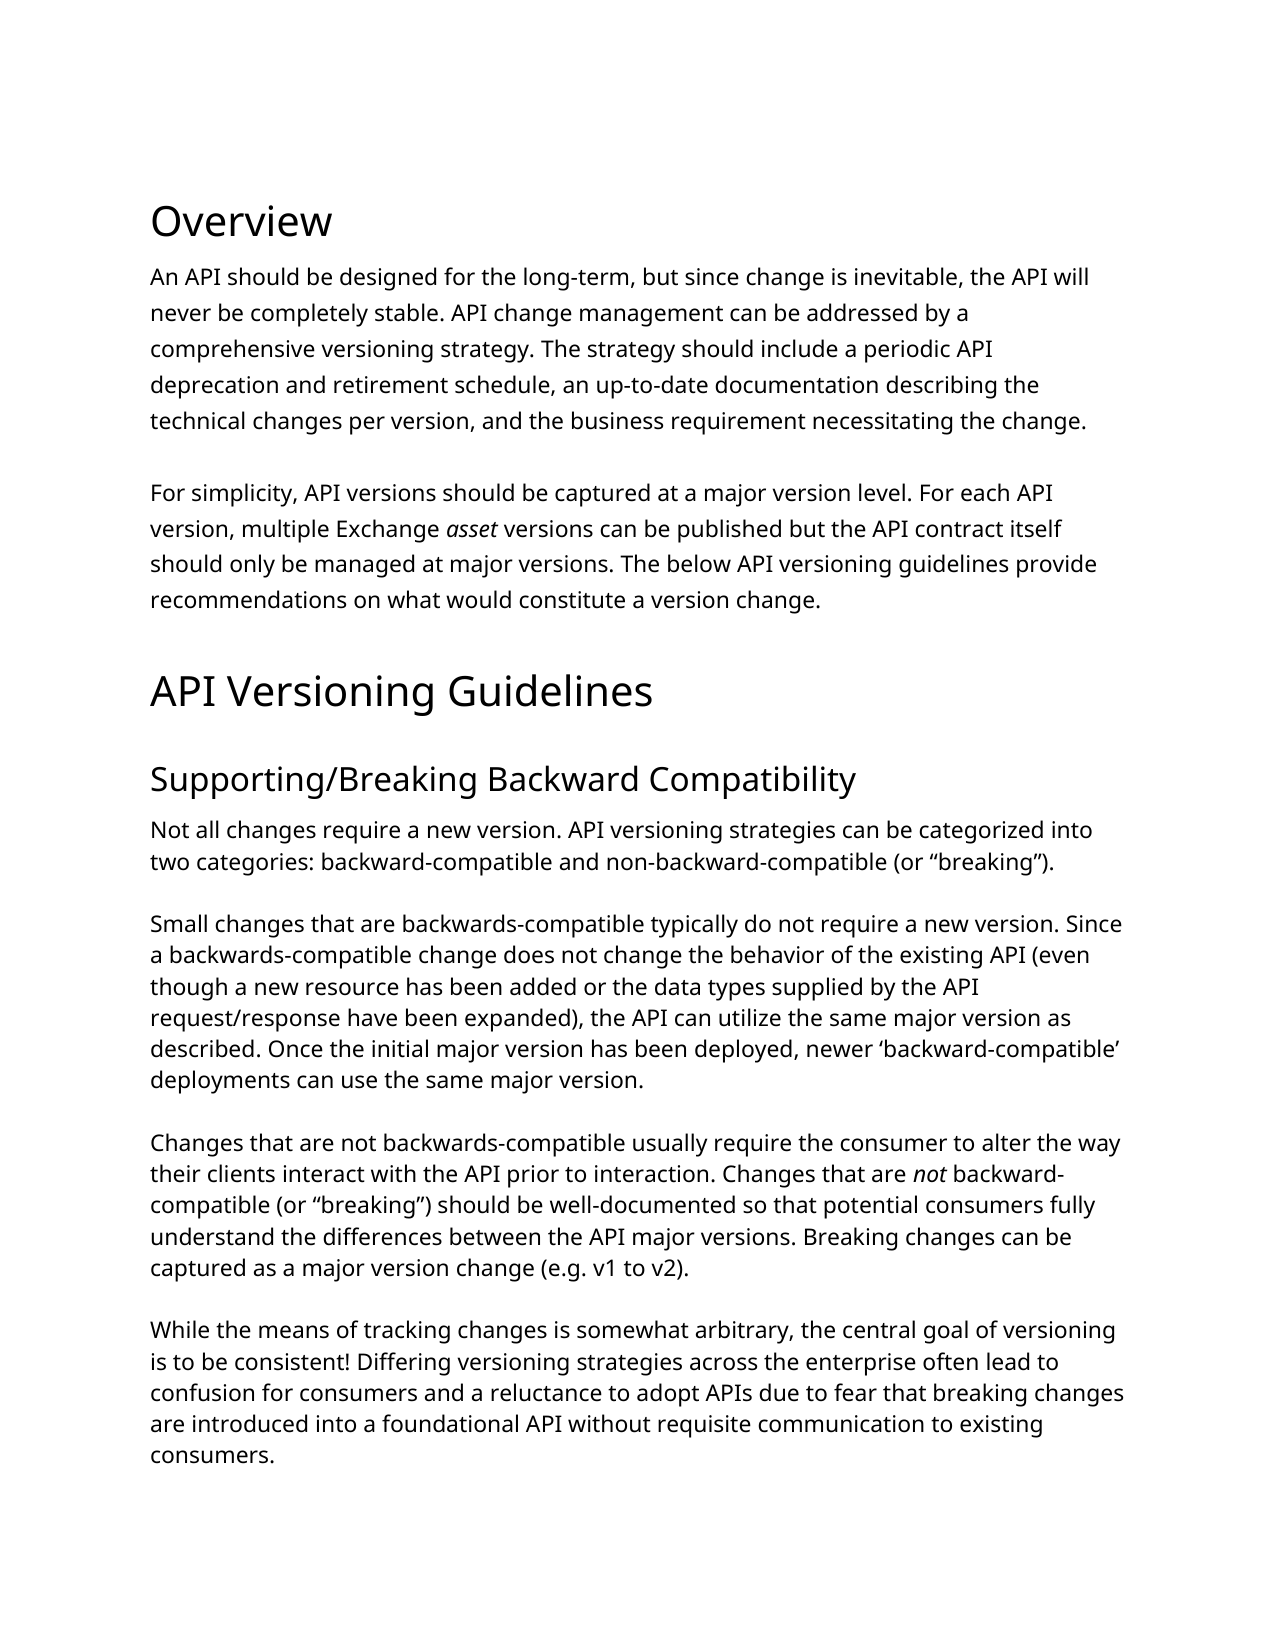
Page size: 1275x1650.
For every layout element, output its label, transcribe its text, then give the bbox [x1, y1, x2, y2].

subtitle API Versioning Guidelines [150, 662, 1125, 719]
text Not all changes require a new version. API versioning strategies can be categorized into two categories: backward-compatible and non-backward-compatible (or “breaking”). [150, 814, 1125, 877]
text Small changes that are backwards-compatible typically do not require a new version. Since a backwards-compatible change does not change the behavior of the existing API (even though a new resource has been added or the data types supplied by the API request/response have been expanded), the API can utilize the same major version as described. Once the initial major version has been deployed, newer ‘backward-compatible’ deployments can use the same major version. [150, 908, 1125, 1095]
text For simplicity, API versions should be captured at a major version level. For each API version, multiple Exchange asset versions can be published but the API contract itself should only be managed at major versions. The below API versioning guidelines provide recommendations on what would constitute a version change. [150, 477, 1125, 616]
subtitle Overview [150, 192, 1125, 248]
text While the means of tracking changes is somewhat arbitrary, the central goal of versioning is to be consistent! Differing versioning strategies across the enterprise often lead to confusion for consumers and a reluctance to adopt APIs due to fear that breaking changes are introduced into a foundational API without requisite communication to existing consumers. [150, 1314, 1125, 1470]
text An API should be designed for the long-term, but since change is inevitable, the API will never be completely stable. API change management can be addressed by a comprehensive versioning strategy. The strategy should include a periodic API deprecation and retirement schedule, an up-to-date documentation describing the technical changes per version, and the business requirement necessitating the change. [150, 261, 1125, 436]
subtitle Supporting/Breaking Backward Compatibility [150, 756, 1125, 802]
text Changes that are not backwards-compatible usually require the consumer to alter the way their clients interact with the API prior to interaction. Changes that are not backward-compatible (or “breaking”) should be well-documented so that potential consumers fully understand the differences between the API major versions. Breaking changes can be captured as a major version change (e.g. v1 to v2). [150, 1127, 1125, 1283]
